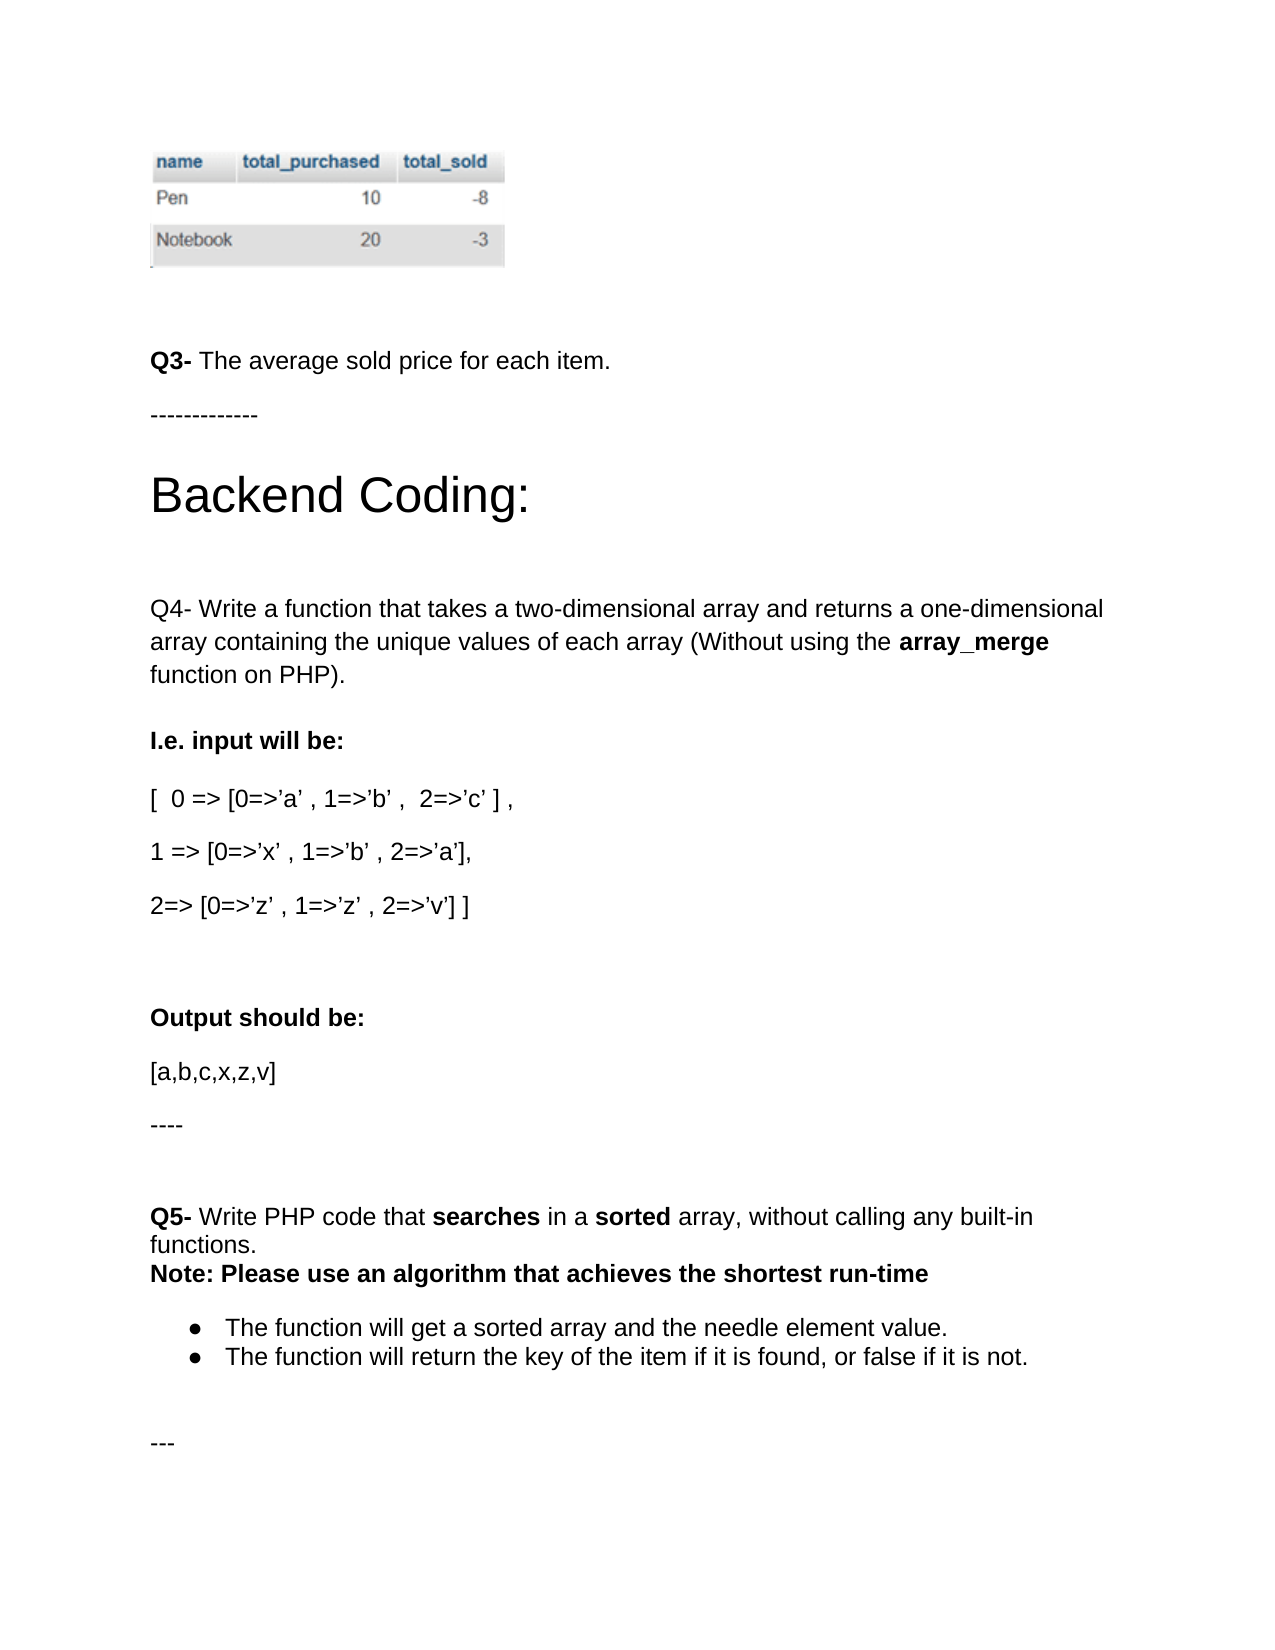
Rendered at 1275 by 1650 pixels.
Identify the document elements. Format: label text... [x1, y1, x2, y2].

text Q5- Write PHP code that searches in a sorted array, without calling any built-in functions. Note: Please use an algorithm that achieves the shortest run-time [150, 1201, 1125, 1288]
text [a,b,c,x,z,v] [150, 1057, 1125, 1085]
text --- [150, 1428, 1125, 1457]
text 2=> [0=>’z’ , 1=>’z’ , 2=>’v’] ] [150, 891, 1125, 920]
text Output should be: [150, 1003, 1125, 1032]
picture [150, 150, 505, 268]
text 1 => [0=>’x’ , 1=>’b’ , 2=>’a’], [150, 837, 1125, 866]
list The function will get a sorted array and the needle element value. [187, 1313, 1125, 1341]
text [ 0 => [0=>’a’ , 1=>’b’ , 2=>’c’ ] , [150, 784, 1125, 812]
text ------------- [150, 400, 1125, 428]
list The function will return the key of the item if it is found, or false if it is not. [187, 1341, 1125, 1370]
text I.e. input will be: [150, 726, 1125, 754]
text ---- [150, 1110, 1125, 1139]
text Q3- The average sold price for each item. [150, 346, 1125, 375]
text Backend Coding: Q4- Write a function that takes a two-dimensional array and returns a one-dimensional array containing the unique values of each array (Without using the array_merge function on PHP). [150, 466, 1125, 688]
